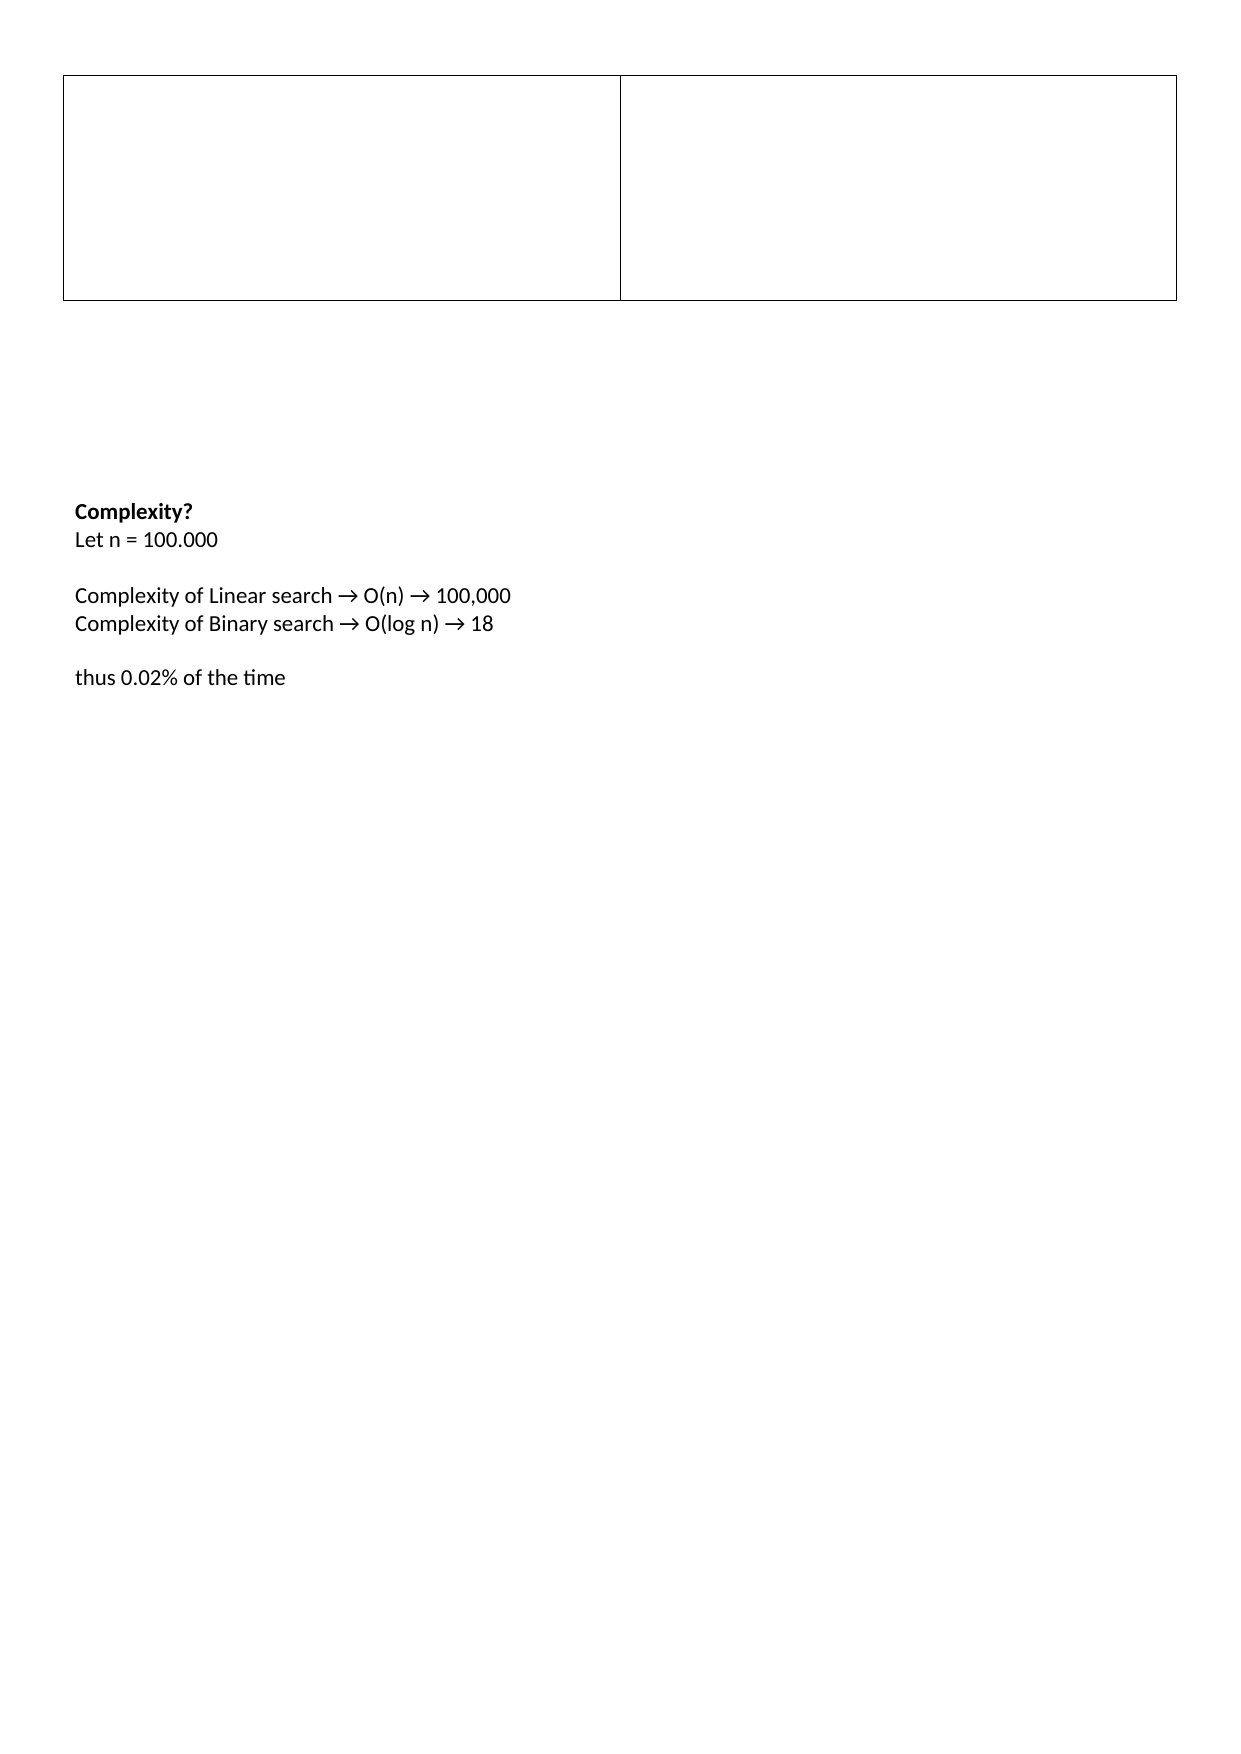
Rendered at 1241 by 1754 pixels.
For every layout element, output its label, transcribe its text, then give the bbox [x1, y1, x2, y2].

list Complexity of Binary search → O(log n) → 18 [75, 609, 1165, 637]
list Complexity of Linear search → O(n) → 100,000 [75, 581, 1165, 609]
table_cell [64, 76, 620, 300]
list Let n = 100.000 [75, 525, 1165, 553]
table_cell [621, 76, 1176, 300]
list Complexity? [75, 497, 1165, 525]
list thus 0.02% of the time [75, 663, 1165, 691]
